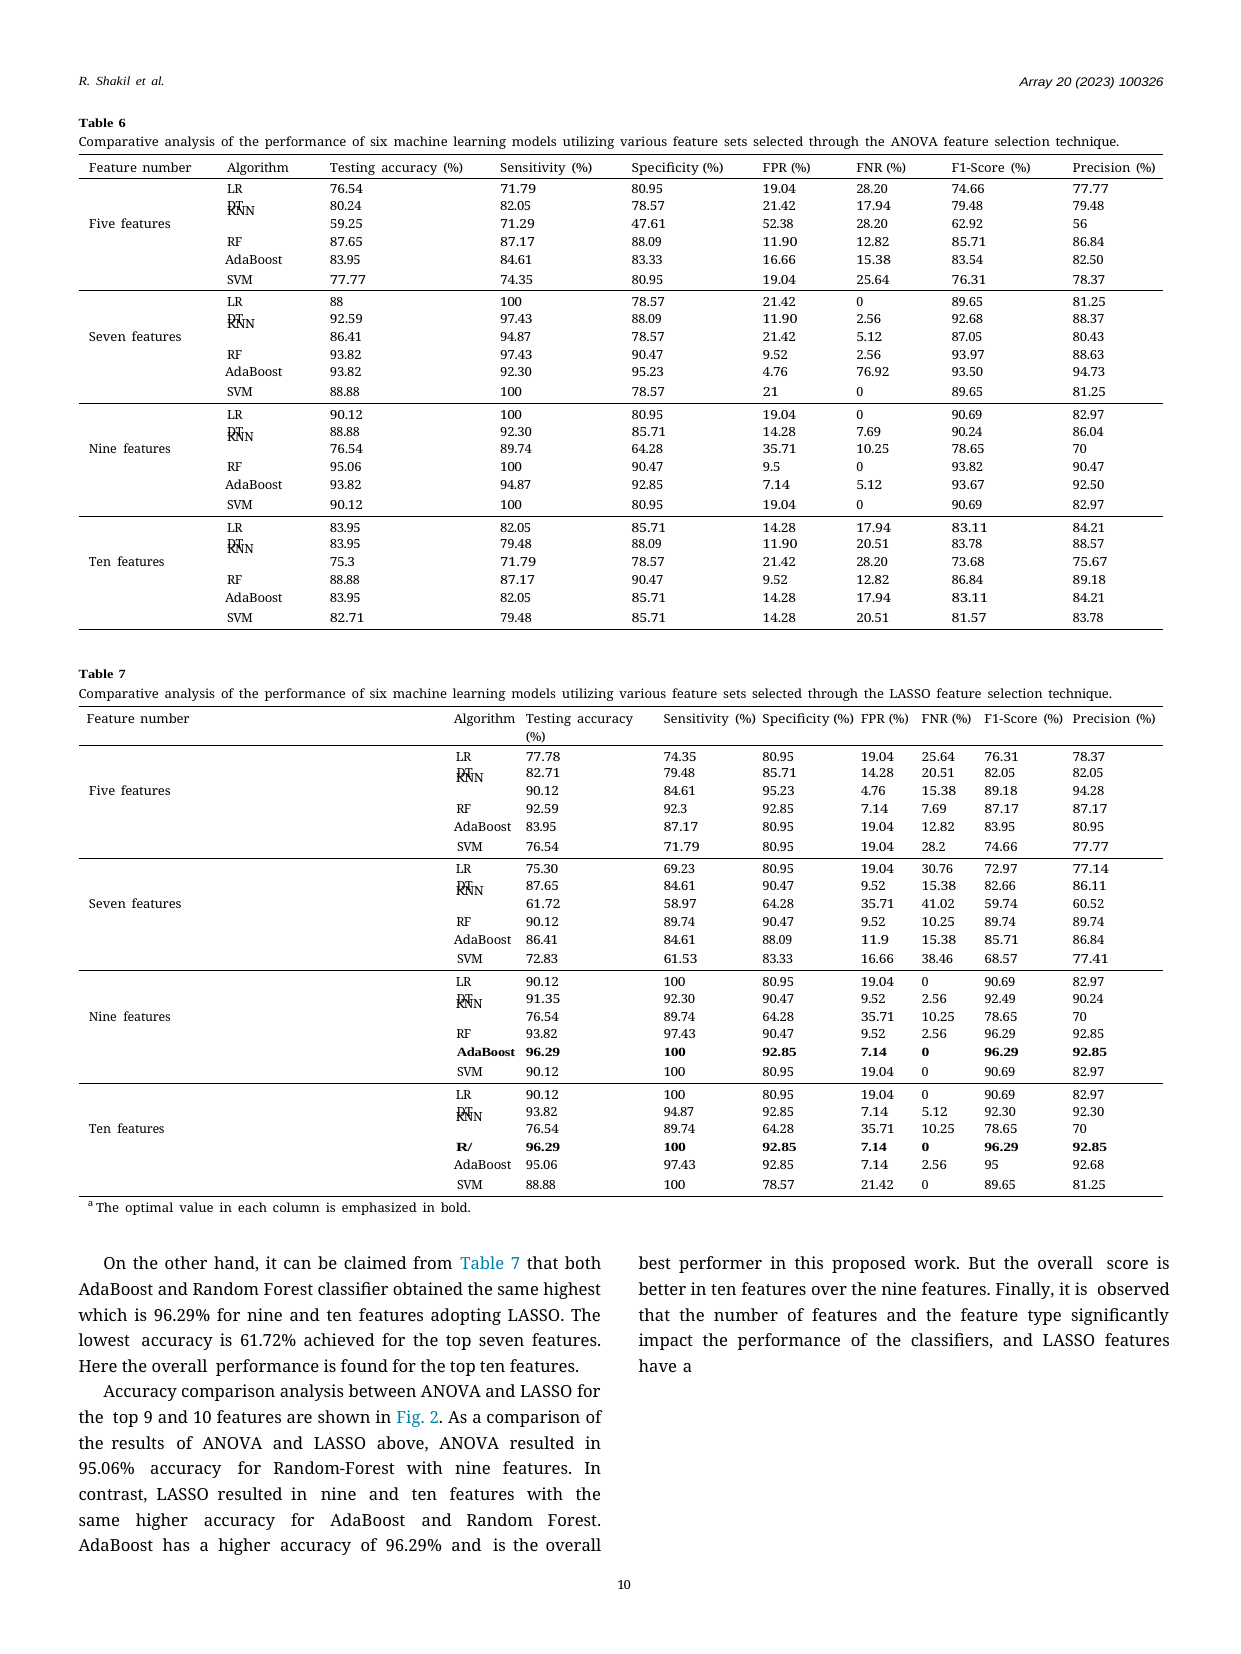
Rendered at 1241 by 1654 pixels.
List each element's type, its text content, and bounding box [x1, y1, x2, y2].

text Table 6 [78, 115, 1173, 130]
table_cell 92.85 [757, 1139, 856, 1156]
table_cell 79.48 [1051, 198, 1163, 216]
table_cell 79.48 [930, 198, 1051, 216]
table_cell 7.69 [835, 423, 930, 441]
table_cell 64.28 [757, 1121, 856, 1139]
table_cell 61.53 [658, 949, 757, 970]
table_cell 90.47 [1051, 459, 1163, 477]
table_cell 20.51 [835, 607, 930, 628]
table_cell 19.04 [856, 1084, 917, 1103]
table_cell 74.66 [930, 179, 1051, 198]
table_header Testing accuracy (%) [308, 155, 478, 178]
table_cell 94.28 [1068, 783, 1163, 801]
table_cell 78.57 [610, 329, 741, 346]
table_cell 78.37 [1051, 269, 1163, 290]
table_cell 90.47 [610, 572, 741, 589]
table_cell 96.29 [980, 1139, 1068, 1156]
table_cell DT [79, 991, 521, 1008]
table_cell 19.04 [741, 179, 834, 198]
table_cell SVM [79, 269, 308, 290]
table_cell 7.14 [741, 477, 834, 494]
table_cell 7.14 [856, 1044, 917, 1062]
table_cell 35.71 [856, 1121, 917, 1139]
table_cell 80.95 [757, 1062, 856, 1083]
table_cell 92.49 [980, 991, 1068, 1008]
table_cell LR [79, 517, 308, 536]
table_cell 92.30 [980, 1103, 1068, 1121]
table_cell RF [79, 1026, 521, 1044]
table_cell 90.12 [521, 1084, 658, 1103]
table_cell 89.18 [980, 783, 1068, 801]
table_cell 93.82 [308, 477, 478, 494]
table_cell 86.84 [930, 572, 1051, 589]
table_cell 59.74 [980, 896, 1068, 913]
table_cell 88.88 [308, 572, 478, 589]
table_cell 11.90 [741, 311, 834, 328]
table_cell 83.78 [930, 536, 1051, 554]
table_cell 15.38 [917, 783, 979, 801]
table_cell 83.78 [1051, 607, 1163, 628]
table_cell 7.14 [856, 1103, 917, 1121]
table_cell 83.11 [930, 517, 1051, 536]
table_cell 85.71 [610, 590, 741, 607]
table_cell AdaBoost [79, 1156, 521, 1174]
table_cell 93.67 [930, 477, 1051, 494]
table_cell 76.54 [308, 441, 478, 459]
table_cell 78.65 [980, 1121, 1068, 1139]
table_cell 74.66 [980, 836, 1068, 857]
table_cell 14.28 [741, 590, 834, 607]
text Accuracy comparison analysis between ANOVA and LASSO for the top 9 and 10 features are shown in Fig. 2. As a comparison of the results of ANOVA and LASSO above, ANOVA resulted in 95.06% accuracy for Random-Forest with nine features. In contrast, LASSO resulted in nine and ten features with the same higher accuracy for AdaBoost and Random Forest. AdaBoost has a higher accuracy of 96.29% and is the overall best performer in this proposed work. But the overall score is better in ten features over the nine features. Finally, it is observed that the number of features and the feature type significantly impact the performance of the classifiers, and LASSO features have a [638, 1252, 1169, 1377]
table_cell 92.85 [757, 1103, 856, 1121]
table_cell 17.94 [835, 517, 930, 536]
table_cell 83.11 [930, 590, 1051, 607]
table_header F1-Score (%) [980, 707, 1068, 745]
table_header Sensitivity (%) [658, 707, 757, 745]
table_cell DT [79, 1103, 521, 1121]
table_cell 79.48 [658, 765, 757, 783]
table_cell SVM [79, 1062, 521, 1083]
table_cell 92.30 [658, 991, 757, 1008]
table_cell 86.04 [1051, 423, 1163, 441]
table_cell 7.14 [856, 801, 917, 818]
table_cell 88.09 [610, 311, 741, 328]
table_cell 93.97 [930, 346, 1051, 364]
table_cell 92.59 [308, 311, 478, 328]
table_cell 84.21 [1051, 590, 1163, 607]
table_cell 7.14 [856, 1139, 917, 1156]
table_cell 88.09 [610, 536, 741, 554]
table_header Feature number Algorithm [79, 707, 521, 745]
table_cell 100 [478, 382, 610, 403]
table_cell 86.11 [1068, 878, 1163, 896]
table_cell 96.29 [521, 1044, 658, 1062]
table_cell 11.9 [856, 931, 917, 949]
table_cell 9.52 [741, 572, 834, 589]
table_cell 19.04 [741, 404, 834, 423]
table_cell 21 [741, 382, 834, 403]
table_cell 90.24 [930, 423, 1051, 441]
table_cell 21.42 [741, 291, 834, 311]
table_cell 88.88 [308, 423, 478, 441]
table_cell 2.56 [917, 1156, 979, 1174]
table_cell 90.69 [980, 971, 1068, 991]
text Comparative analysis of the performance of six machine learning models utilizing various feature sets selected through the ANOVA feature selection technique. [78, 133, 1173, 150]
table_cell 93.50 [930, 364, 1051, 382]
table_cell 78.57 [610, 291, 741, 311]
table_cell 97.43 [658, 1156, 757, 1174]
table_cell 76.54 [521, 836, 658, 857]
table_cell SVM [79, 607, 308, 628]
table_cell 90.47 [757, 991, 856, 1008]
table_cell 78.57 [757, 1174, 856, 1196]
table_cell 16.66 [856, 949, 917, 970]
text On the other hand, it can be claimed from Table 7 that both AdaBoost and Random Forest classifier obtained the same highest which is 96.29% for nine and ten features adopting LASSO. The lowest accuracy is 61.72% achieved for the top seven features. Here the overall performance is found for the top ten features. [78, 1252, 601, 1377]
table_cell 5.12 [835, 477, 930, 494]
table_header FNR (%) [917, 707, 979, 745]
table_cell 4.76 [856, 783, 917, 801]
table_cell 74.35 [478, 269, 610, 290]
table_cell LR [79, 1084, 521, 1103]
table_cell 9.52 [741, 346, 834, 364]
table_cell 19.04 [856, 836, 917, 857]
table_cell 81.57 [930, 607, 1051, 628]
table_cell 9.5 [741, 459, 834, 477]
table_cell 87.17 [658, 819, 757, 836]
table_cell 82.05 [478, 198, 610, 216]
table_cell 19.04 [741, 269, 834, 290]
table_cell LR [79, 859, 521, 878]
table_cell DT [79, 878, 521, 896]
table_cell 92.30 [478, 364, 610, 382]
table_cell 95 [980, 1156, 1068, 1174]
table_cell 5.12 [917, 1103, 979, 1121]
table_cell 83.95 [308, 536, 478, 554]
table_cell 76.54 [308, 179, 478, 198]
table_cell 83.33 [757, 949, 856, 970]
table_cell 93.82 [308, 364, 478, 382]
table_cell 0 [835, 404, 930, 423]
table_cell 84.61 [478, 251, 610, 269]
table_cell 14.28 [856, 765, 917, 783]
table_cell 88.63 [1051, 346, 1163, 364]
table_cell 78.57 [610, 382, 741, 403]
table_cell 19.04 [856, 1062, 917, 1083]
table_cell 97.43 [478, 346, 610, 364]
table_cell 80.95 [757, 819, 856, 836]
table_cell 86.41 [521, 931, 658, 949]
table_cell 100 [658, 1084, 757, 1103]
table_cell 90.12 [521, 783, 658, 801]
table_cell 81.25 [1051, 291, 1163, 311]
table_cell Ten features KNN [79, 554, 308, 572]
table_cell 82.97 [1068, 1062, 1163, 1083]
table_cell 82.05 [980, 765, 1068, 783]
table_cell 93.82 [521, 1026, 658, 1044]
table_cell 86.84 [1051, 234, 1163, 251]
table_cell 12.82 [835, 234, 930, 251]
table_cell R/ [79, 1139, 521, 1156]
table_cell 72.97 [980, 859, 1068, 878]
table_cell 92.68 [930, 311, 1051, 328]
table_cell AdaBoost [79, 477, 308, 494]
table_cell 100 [478, 404, 610, 423]
table_cell 19.04 [741, 495, 834, 516]
table_cell 95.23 [610, 364, 741, 382]
table_cell 2.56 [917, 991, 979, 1008]
text Table 7 [78, 667, 1173, 681]
table_cell 88.57 [1051, 536, 1163, 554]
table_cell 85.71 [610, 517, 741, 536]
table_cell 17.94 [835, 198, 930, 216]
table_cell 90.47 [610, 459, 741, 477]
table_cell 5.12 [835, 329, 930, 346]
table_cell 100 [658, 1062, 757, 1083]
table_cell 10.25 [917, 1008, 979, 1026]
table_cell 2.56 [917, 1026, 979, 1044]
table_cell 71.29 [478, 216, 610, 233]
table_cell 25.64 [917, 746, 979, 765]
table_cell 59.25 [308, 216, 478, 233]
table_cell 77.78 [521, 746, 658, 765]
table_cell 10.25 [835, 441, 930, 459]
table_cell 88 [308, 291, 478, 311]
table_cell AdaBoost [79, 819, 521, 836]
table_cell 87.65 [521, 878, 658, 896]
table_header Testing accuracy (%) [521, 707, 658, 745]
table_cell 15.38 [835, 251, 930, 269]
table_cell 76.54 [521, 1121, 658, 1139]
table_cell 73.68 [930, 554, 1051, 572]
table_cell 100 [658, 1174, 757, 1196]
table_cell 80.24 [308, 198, 478, 216]
table_cell AdaBoost [79, 364, 308, 382]
table_cell 77.77 [1051, 179, 1163, 198]
table_cell 92.30 [1068, 1103, 1163, 1121]
table_cell 87.17 [980, 801, 1068, 818]
table_cell 92.85 [610, 477, 741, 494]
table_cell 90.47 [757, 878, 856, 896]
table_cell 80.95 [1068, 819, 1163, 836]
table_cell 87.17 [478, 572, 610, 589]
table_cell SVM [79, 1174, 521, 1196]
table_cell 92.59 [521, 801, 658, 818]
table_cell 21.42 [856, 1174, 917, 1196]
table_cell 92.68 [1068, 1156, 1163, 1174]
table_cell 9.52 [856, 914, 917, 931]
table_cell 82.97 [1051, 495, 1163, 516]
table_cell 88.09 [610, 234, 741, 251]
table_cell 92.85 [1068, 1044, 1163, 1062]
table_cell 94.87 [658, 1103, 757, 1121]
table_cell 68.57 [980, 949, 1068, 970]
table_cell 100 [658, 1139, 757, 1156]
table_cell 7.69 [917, 801, 979, 818]
table_cell 79.48 [478, 607, 610, 628]
table_cell 92.85 [1068, 1026, 1163, 1044]
table_cell 38.46 [917, 949, 979, 970]
table_cell SVM [79, 495, 308, 516]
table_cell 94.87 [478, 477, 610, 494]
table_cell 77.14 [1068, 859, 1163, 878]
table_cell 76.31 [980, 746, 1068, 765]
table_cell 14.28 [741, 517, 834, 536]
table_cell SVM [79, 836, 521, 857]
table_cell 90.12 [521, 971, 658, 991]
table_cell 28.20 [835, 216, 930, 233]
table_cell Seven features KNN [79, 329, 308, 346]
table_cell 76.54 [521, 1008, 658, 1026]
table_cell 28.2 [917, 836, 979, 857]
table_cell 70 [1068, 1121, 1163, 1139]
table_cell LR [79, 291, 308, 311]
table_cell DT [79, 311, 308, 328]
table_cell 85.71 [757, 765, 856, 783]
table_header Precision (%) [1051, 155, 1163, 178]
table_cell 90.12 [308, 404, 478, 423]
table_cell 82.05 [478, 590, 610, 607]
table_cell DT [79, 536, 308, 554]
table_cell 14.28 [741, 607, 834, 628]
table_cell 35.71 [856, 1008, 917, 1026]
table_cell 85.71 [980, 931, 1068, 949]
table_cell 12.82 [917, 819, 979, 836]
table_cell 15.38 [917, 931, 979, 949]
table_header FPR (%) [741, 155, 834, 178]
table_cell DT [79, 765, 521, 783]
table_cell 90.47 [610, 346, 741, 364]
table_cell DT [79, 423, 308, 441]
table_cell 92.50 [1051, 477, 1163, 494]
table_cell 80.95 [610, 404, 741, 423]
table_cell 21.42 [741, 329, 834, 346]
table_cell 92.85 [757, 801, 856, 818]
table_cell LR [79, 971, 521, 991]
table_header Specificity (%) [757, 707, 856, 745]
table_cell 92.85 [757, 1156, 856, 1174]
table_cell 88.88 [308, 382, 478, 403]
table_cell 92.85 [1068, 1139, 1163, 1156]
table_cell LR [79, 404, 308, 423]
table_cell 83.95 [308, 590, 478, 607]
table_cell 78.57 [610, 554, 741, 572]
table_cell 89.74 [980, 914, 1068, 931]
table_cell 0 [917, 1044, 979, 1062]
table_cell 0 [835, 495, 930, 516]
table_cell 35.71 [741, 441, 834, 459]
table_cell 11.90 [741, 234, 834, 251]
table_cell 84.21 [1051, 517, 1163, 536]
table_cell 0 [835, 382, 930, 403]
table_cell 14.28 [741, 423, 834, 441]
table_cell 58.97 [658, 896, 757, 913]
table_cell 17.94 [835, 590, 930, 607]
table_cell 100 [478, 495, 610, 516]
table_cell 93.82 [930, 459, 1051, 477]
table_cell SVM [79, 949, 521, 970]
table_cell 96.29 [980, 1044, 1068, 1062]
table_cell 90.12 [308, 495, 478, 516]
table_cell 28.20 [835, 179, 930, 198]
table_cell 80.95 [610, 179, 741, 198]
table_cell 78.65 [980, 1008, 1068, 1026]
table_cell 84.61 [658, 783, 757, 801]
table_cell 100 [478, 291, 610, 311]
table_cell 80.95 [757, 836, 856, 857]
table_cell 82.50 [1051, 251, 1163, 269]
table_cell 9.52 [856, 878, 917, 896]
table_cell 96.29 [980, 1026, 1068, 1044]
table_cell RF [79, 801, 521, 818]
table_cell 100 [478, 459, 610, 477]
table_cell 89.65 [930, 291, 1051, 311]
table_cell 90.12 [521, 1062, 658, 1083]
table_cell LR [79, 179, 308, 198]
table_cell 87.17 [1068, 801, 1163, 818]
table_cell 62.92 [930, 216, 1051, 233]
table_cell 96.29 [521, 1139, 658, 1156]
table_cell 0 [917, 1174, 979, 1196]
table_cell 80.43 [1051, 329, 1163, 346]
table_cell 95.06 [308, 459, 478, 477]
table_cell AdaBoost [79, 251, 308, 269]
table_cell 84.61 [658, 878, 757, 896]
table_cell 94.73 [1051, 364, 1163, 382]
table_cell Five features KNN [79, 783, 521, 801]
table_cell 84.61 [658, 931, 757, 949]
table_cell 90.12 [521, 914, 658, 931]
table_cell 89.74 [478, 441, 610, 459]
table_cell 78.37 [1068, 746, 1163, 765]
table_cell 64.28 [610, 441, 741, 459]
table_cell 82.97 [1068, 971, 1163, 991]
table_cell 88.37 [1051, 311, 1163, 328]
table_cell 90.69 [980, 1062, 1068, 1083]
table_cell 75.3 [308, 554, 478, 572]
table_cell 64.28 [757, 896, 856, 913]
table_cell 0 [835, 291, 930, 311]
table_cell 0 [917, 1084, 979, 1103]
table_cell 60.52 [1068, 896, 1163, 913]
table_cell 19.04 [856, 859, 917, 878]
table_cell 92.30 [478, 423, 610, 441]
table_cell 100 [658, 971, 757, 991]
table_cell AdaBoost [79, 590, 308, 607]
table_cell 87.17 [478, 234, 610, 251]
table_cell 71.79 [658, 836, 757, 857]
table_cell 86.41 [308, 329, 478, 346]
table_cell 89.65 [980, 1174, 1068, 1196]
table_cell 90.69 [980, 1084, 1068, 1103]
table_cell 76.92 [835, 364, 930, 382]
table_cell 81.25 [1068, 1174, 1163, 1196]
table_cell 71.79 [478, 179, 610, 198]
table_cell 82.05 [1068, 765, 1163, 783]
table_cell 89.74 [1068, 914, 1163, 931]
table_cell 82.97 [1051, 404, 1163, 423]
table_cell 87.65 [308, 234, 478, 251]
table_cell Nine features KNN [79, 1008, 521, 1026]
table_cell 61.72 [521, 896, 658, 913]
table_cell 2.56 [835, 346, 930, 364]
table_cell 75.30 [521, 859, 658, 878]
table_cell 47.61 [610, 216, 741, 233]
table_cell 80.95 [757, 971, 856, 991]
text Accuracy comparison analysis between ANOVA and LASSO for the top 9 and 10 features are shown in Fig. 2. As a comparison of the results of ANOVA and LASSO above, ANOVA resulted in 95.06% accuracy for Random-Forest with nine features. In contrast, LASSO resulted in nine and ten features with the same higher accuracy for AdaBoost and Random Forest. AdaBoost has a higher accuracy of 96.29% and is the overall best performer in this proposed work. But the overall score is better in ten features over the nine features. Finally, it is observed that the number of features and the feature type significantly impact the performance of the classifiers, and LASSO features have a [78, 1380, 601, 1556]
table_cell 21.42 [741, 554, 834, 572]
table_cell 78.57 [610, 198, 741, 216]
table_cell 19.04 [856, 819, 917, 836]
table_cell 2.56 [835, 311, 930, 328]
table_cell 95.23 [757, 783, 856, 801]
table_cell 90.69 [930, 495, 1051, 516]
table_cell 90.69 [930, 404, 1051, 423]
table_cell 89.74 [658, 1121, 757, 1139]
table_cell 76.31 [930, 269, 1051, 290]
table_cell 82.71 [308, 607, 478, 628]
table_cell DT [79, 198, 308, 216]
table_cell 25.64 [835, 269, 930, 290]
table_cell 85.71 [610, 423, 741, 441]
table_cell 28.20 [835, 554, 930, 572]
table_cell RF [79, 572, 308, 589]
table_cell Nine features KNN [79, 441, 308, 459]
table_cell 90.47 [757, 1026, 856, 1044]
table_cell 19.04 [856, 971, 917, 991]
table_cell 80.95 [757, 1084, 856, 1103]
table_cell 92.85 [757, 1044, 856, 1062]
table_cell 97.43 [658, 1026, 757, 1044]
table_cell 83.95 [521, 819, 658, 836]
table_cell 21.42 [741, 198, 834, 216]
table_cell 4.76 [741, 364, 834, 382]
table_cell 83.33 [610, 251, 741, 269]
table_cell 85.71 [930, 234, 1051, 251]
table_cell 89.74 [658, 914, 757, 931]
table_cell SVM [79, 382, 308, 403]
table_cell 94.87 [478, 329, 610, 346]
table_cell 64.28 [757, 1008, 856, 1026]
table_cell 77.41 [1068, 949, 1163, 970]
table_cell 81.25 [1051, 382, 1163, 403]
table_cell 15.38 [917, 878, 979, 896]
table_cell 9.52 [856, 991, 917, 1008]
table_cell 83.54 [930, 251, 1051, 269]
table_cell 93.82 [308, 346, 478, 364]
table_cell 7.14 [856, 1156, 917, 1174]
table_cell 19.04 [856, 746, 917, 765]
table_header FNR (%) [835, 155, 930, 178]
table_cell 82.97 [1068, 1084, 1163, 1103]
text a The optimal value in each column is emphasized in bold. [88, 1197, 1173, 1216]
table_header Feature number Algorithm [79, 155, 308, 178]
table_cell 9.52 [856, 1026, 917, 1044]
table_cell 16.66 [741, 251, 834, 269]
table_cell 95.06 [521, 1156, 658, 1174]
table_cell 89.74 [658, 1008, 757, 1026]
table_cell RF [79, 234, 308, 251]
table_cell 80.95 [757, 746, 856, 765]
table_cell 82.66 [980, 878, 1068, 896]
table_cell 83.95 [308, 251, 478, 269]
table_cell 79.48 [478, 536, 610, 554]
table_header F1-Score (%) [930, 155, 1051, 178]
table_header Sensitivity (%) [478, 155, 610, 178]
table_cell 78.65 [930, 441, 1051, 459]
table_cell 93.82 [521, 1103, 658, 1121]
table_cell 0 [917, 971, 979, 991]
table_header Specificity (%) [610, 155, 741, 178]
table_cell 20.51 [917, 765, 979, 783]
table_cell 77.77 [308, 269, 478, 290]
table_cell 100 [658, 1044, 757, 1062]
table_cell 83.95 [308, 517, 478, 536]
table_cell 88.88 [521, 1174, 658, 1196]
table_cell 0 [917, 1139, 979, 1156]
table_cell 20.51 [835, 536, 930, 554]
table_cell RF [79, 346, 308, 364]
table_cell RF [79, 914, 521, 931]
table_cell 12.82 [835, 572, 930, 589]
table_cell RF [79, 459, 308, 477]
table_cell 90.24 [1068, 991, 1163, 1008]
table_cell 80.95 [610, 495, 741, 516]
table_cell 82.71 [521, 765, 658, 783]
table_cell Seven features KNN [79, 896, 521, 913]
table_cell 74.35 [658, 746, 757, 765]
table_cell AdaBoost [79, 931, 521, 949]
table_cell 70 [1051, 441, 1163, 459]
table_cell 89.65 [930, 382, 1051, 403]
table_cell 10.25 [917, 1121, 979, 1139]
table_cell 87.05 [930, 329, 1051, 346]
table_header Precision (%) [1068, 707, 1163, 745]
table_cell 89.18 [1051, 572, 1163, 589]
table_cell 71.79 [478, 554, 610, 572]
table_cell 75.67 [1051, 554, 1163, 572]
text Comparative analysis of the performance of six machine learning models utilizing various feature sets selected through the LASSO feature selection technique. [78, 685, 1173, 702]
table_cell 91.35 [521, 991, 658, 1008]
table_cell 72.83 [521, 949, 658, 970]
table_cell Five features KNN [79, 216, 308, 233]
table_cell 97.43 [478, 311, 610, 328]
table_cell 41.02 [917, 896, 979, 913]
table_cell 0 [917, 1062, 979, 1083]
table_cell 90.47 [757, 914, 856, 931]
table_cell 92.3 [658, 801, 757, 818]
table_cell 82.05 [478, 517, 610, 536]
table_cell 85.71 [610, 607, 741, 628]
table_cell 86.84 [1068, 931, 1163, 949]
table_cell 69.23 [658, 859, 757, 878]
table_cell LR [79, 746, 521, 765]
table_cell 80.95 [757, 859, 856, 878]
table_cell 88.09 [757, 931, 856, 949]
table_cell Ten features KNN [79, 1121, 521, 1139]
table_cell 11.90 [741, 536, 834, 554]
table_cell 52.38 [741, 216, 834, 233]
table_header FPR (%) [856, 707, 917, 745]
table_cell AdaBoost [79, 1044, 521, 1062]
table_cell 77.77 [1068, 836, 1163, 857]
table_cell 0 [835, 459, 930, 477]
table_cell 30.76 [917, 859, 979, 878]
table_cell 56 [1051, 216, 1163, 233]
table_cell 10.25 [917, 914, 979, 931]
table_cell 70 [1068, 1008, 1163, 1026]
table_cell 83.95 [980, 819, 1068, 836]
table_cell 80.95 [610, 269, 741, 290]
table_cell 35.71 [856, 896, 917, 913]
